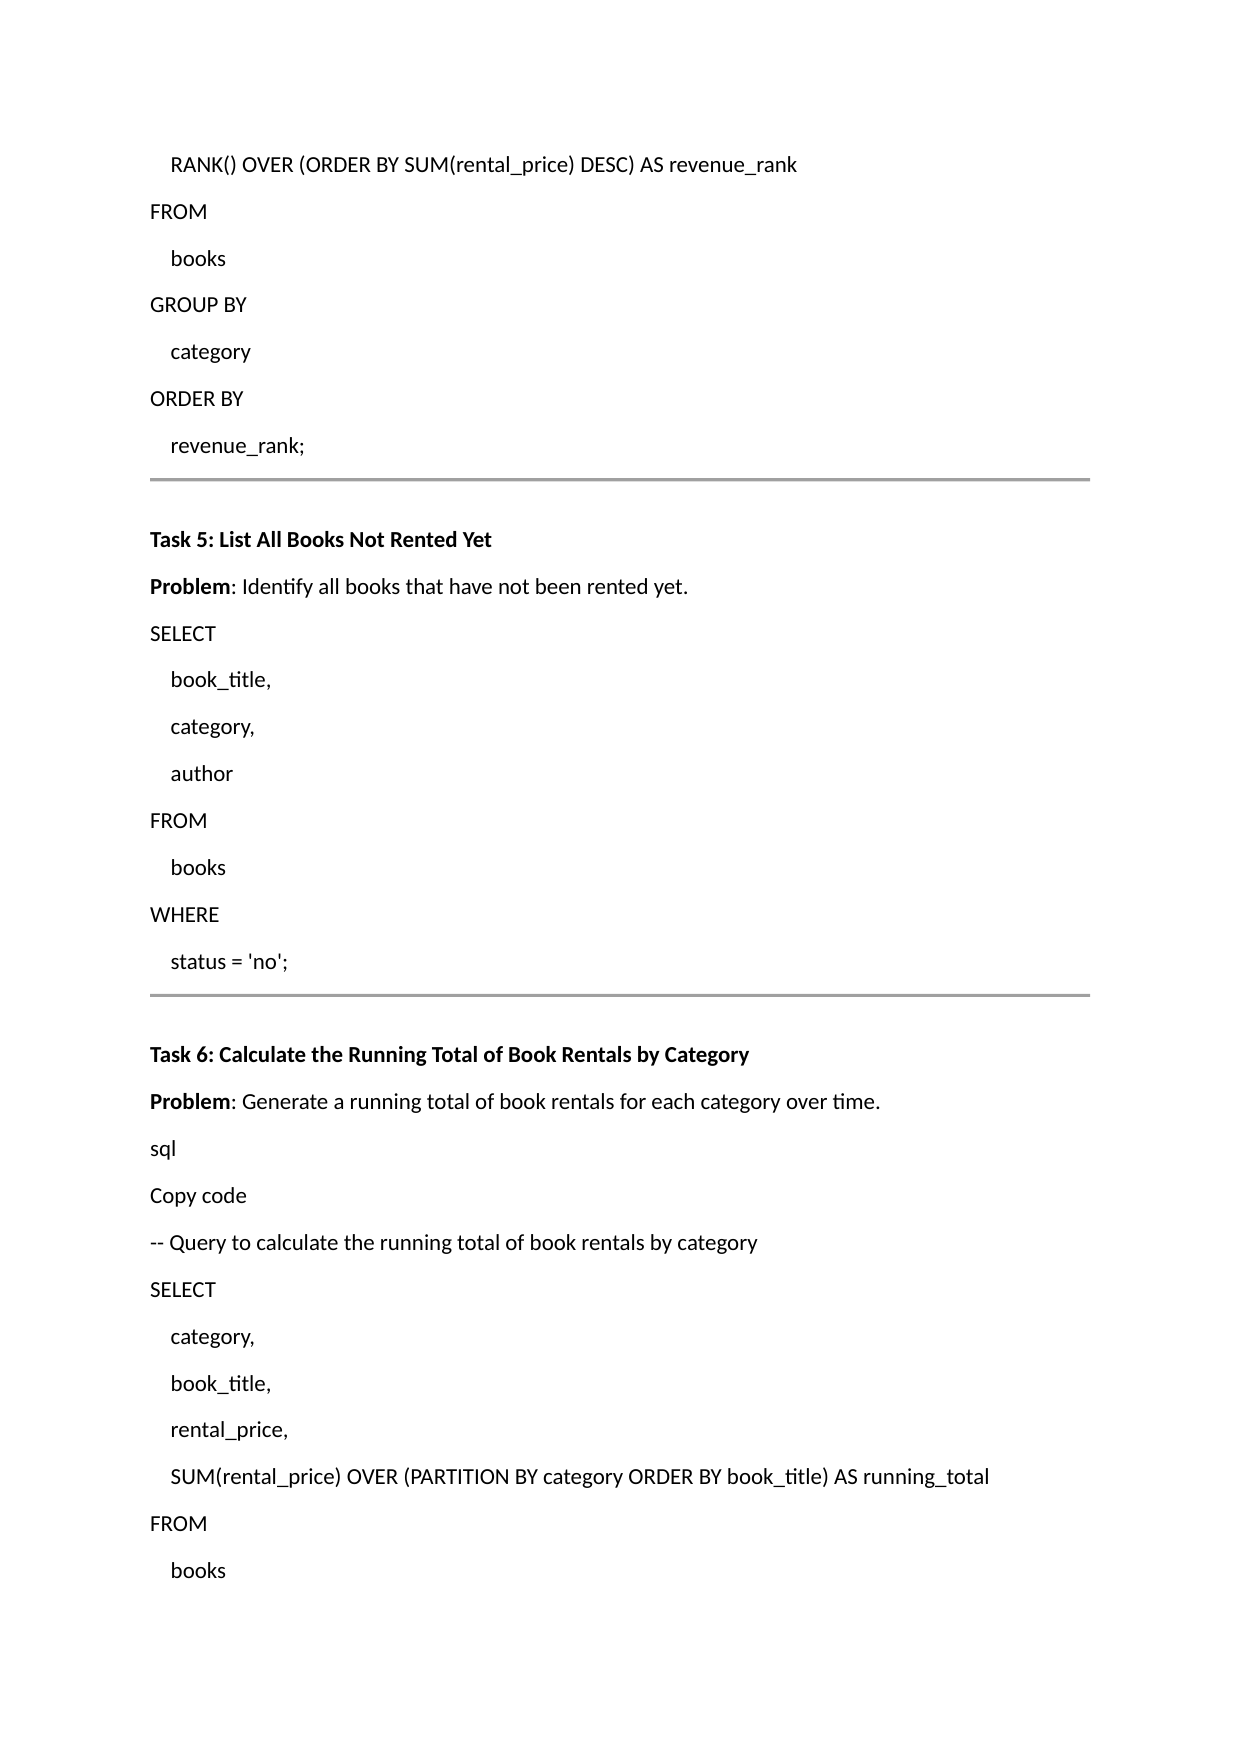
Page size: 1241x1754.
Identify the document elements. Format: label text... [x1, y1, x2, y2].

text Task 6: Calculate the Running Total of Book Rentals by Category [150, 1041, 1090, 1069]
text books [150, 1556, 1090, 1584]
text book_title, [150, 1369, 1090, 1397]
text category, [150, 1322, 1090, 1350]
text rental_price, [150, 1416, 1090, 1444]
text Problem: Generate a running total of book rentals for each category over time. [150, 1087, 1090, 1116]
text WHERE [150, 900, 1090, 928]
text SUM(rental_price) OVER (PARTITION BY category ORDER BY book_title) AS running_total [150, 1462, 1090, 1491]
text author [150, 759, 1090, 787]
text RANK() OVER (ORDER BY SUM(rental_price) DESC) AS revenue_rank [150, 150, 1090, 178]
text category, [150, 712, 1090, 741]
text FROM [150, 806, 1090, 834]
text -- Query to calculate the running total of book rentals by category [150, 1228, 1090, 1256]
text book_title, [150, 666, 1090, 694]
text sql [150, 1134, 1090, 1162]
text books [150, 853, 1090, 881]
text Task 5: List All Books Not Rented Yet [150, 525, 1090, 553]
text Problem: Identify all books that have not been rented yet. [150, 572, 1090, 600]
text GROUP BY [150, 291, 1090, 319]
text Copy code [150, 1181, 1090, 1209]
text status = 'no'; [150, 947, 1090, 975]
text books [150, 244, 1090, 272]
text FROM [150, 1509, 1090, 1537]
text revenue_rank; [150, 431, 1090, 459]
text FROM [150, 197, 1090, 225]
text category [150, 337, 1090, 366]
text SELECT [150, 1275, 1090, 1303]
text ORDER BY [150, 384, 1090, 412]
text SELECT [150, 619, 1090, 647]
